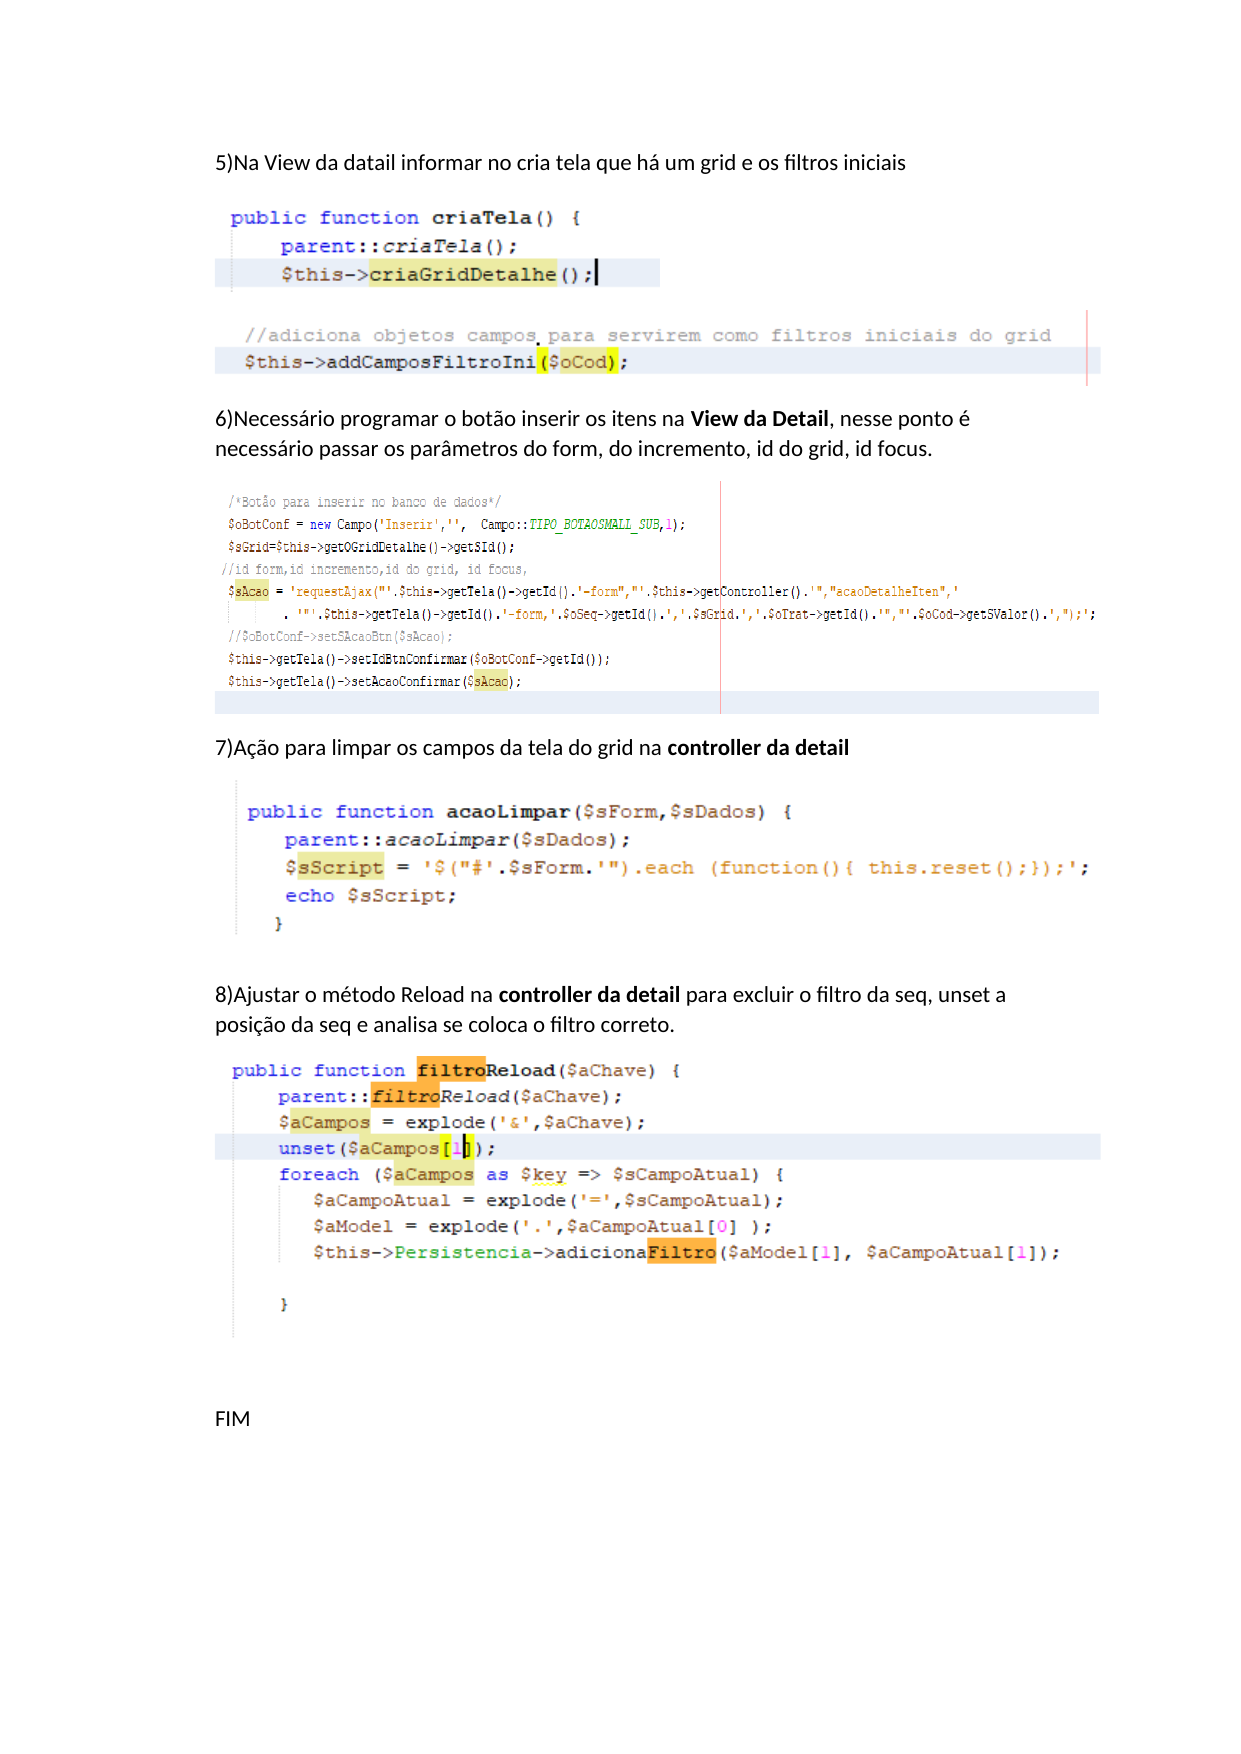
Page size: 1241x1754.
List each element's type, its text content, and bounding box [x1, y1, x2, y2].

picture [214, 779, 1101, 961]
text 6)Necessário programar o botão inserir os itens na View da Detail, nesse ponto é necessário passar os parâmetros do form, do incremento, id do grid, id focus. [215, 404, 1063, 462]
text 8)Ajustar o método Reload na controller da detail para excluir o filtro da seq, unset a posição da seq e analisa se coloca o filtro correto. [215, 980, 1063, 1038]
picture [214, 1056, 1101, 1339]
text 7)Ação para limpar os campos da tela do grid na controller da detail [215, 733, 1063, 761]
picture [214, 310, 1101, 386]
text 5)Na View da datail informar no cria tela que há um grid e os filtros iniciais [215, 148, 1063, 176]
text FIM [215, 1404, 1063, 1432]
picture [214, 194, 660, 292]
picture [214, 481, 1099, 714]
